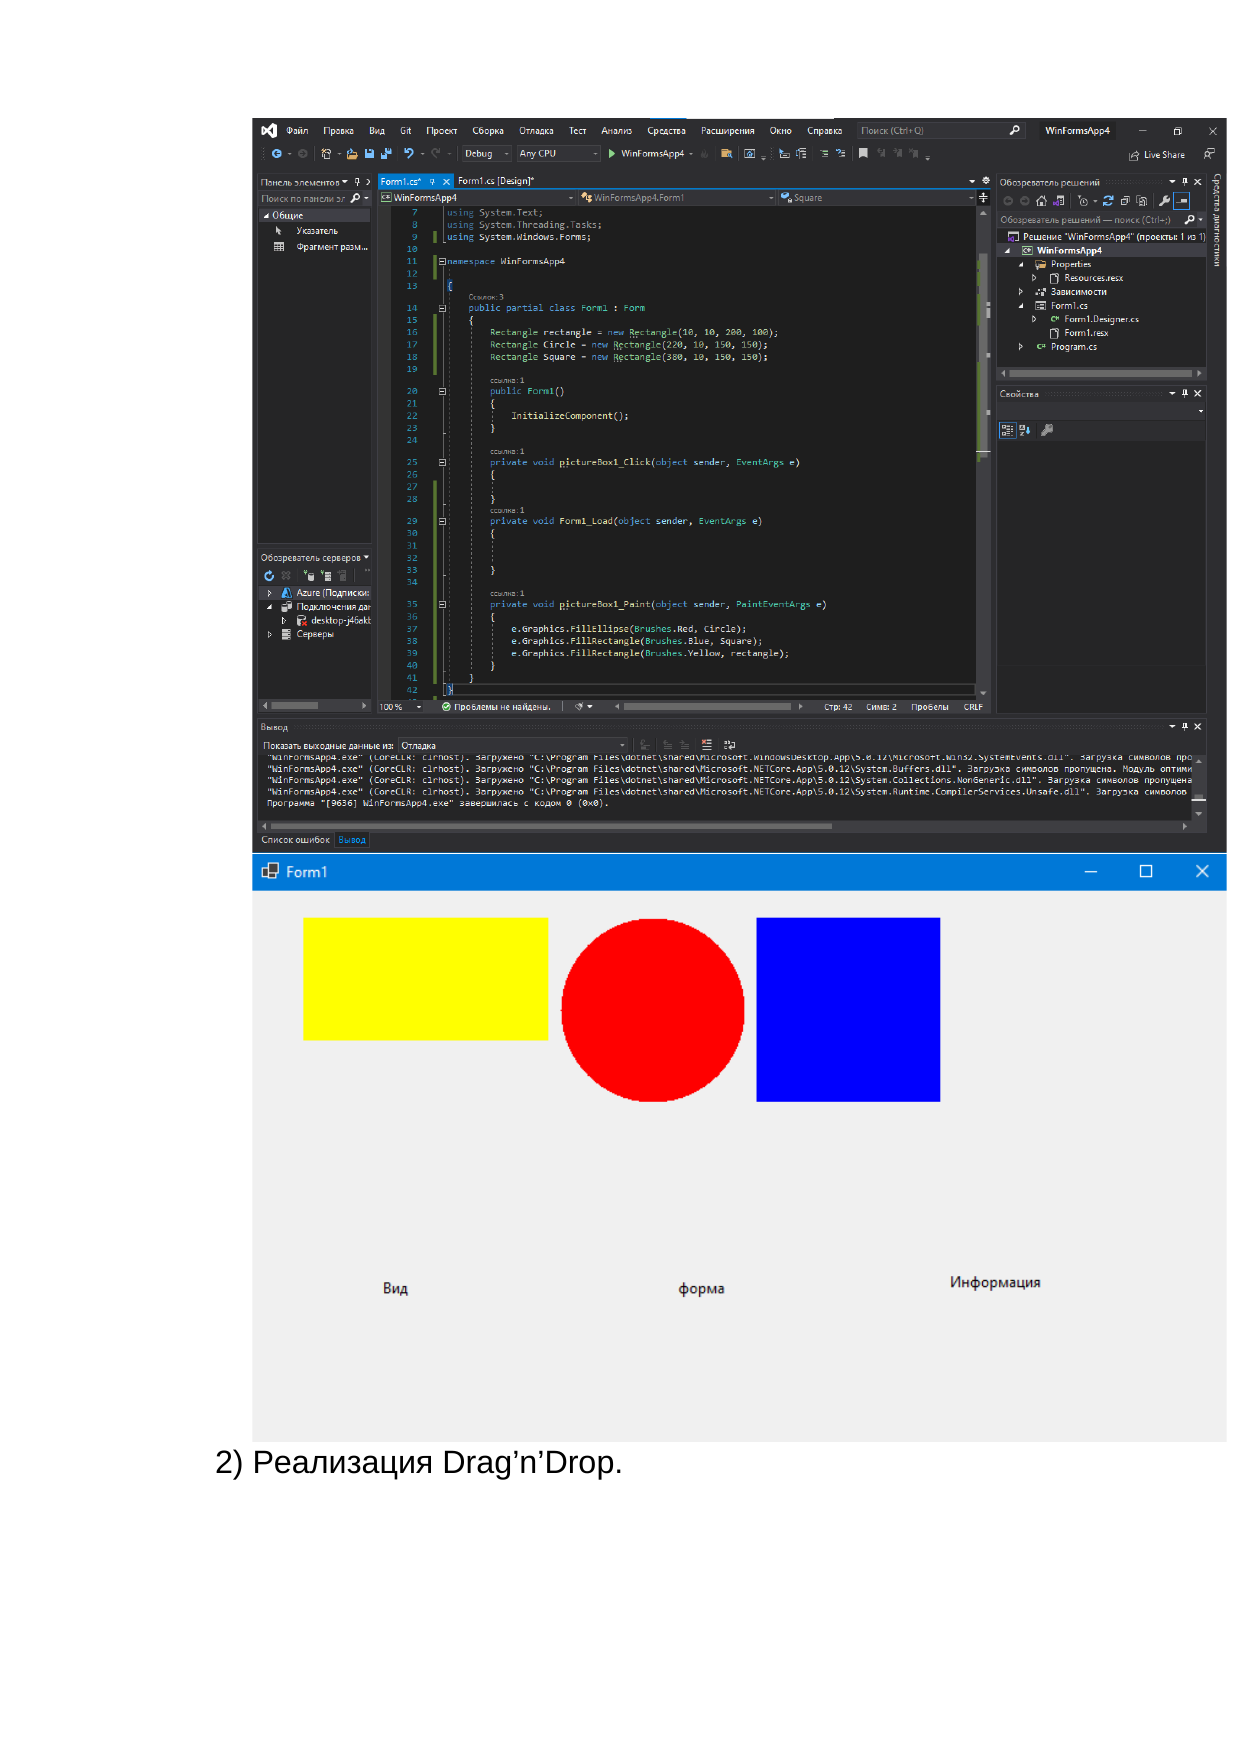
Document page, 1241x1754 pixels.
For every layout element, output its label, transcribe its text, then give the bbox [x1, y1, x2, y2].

picture [252, 854, 1227, 1442]
list Реализация Drag’n’Drop. [215, 1443, 1152, 1480]
picture [252, 118, 1227, 853]
